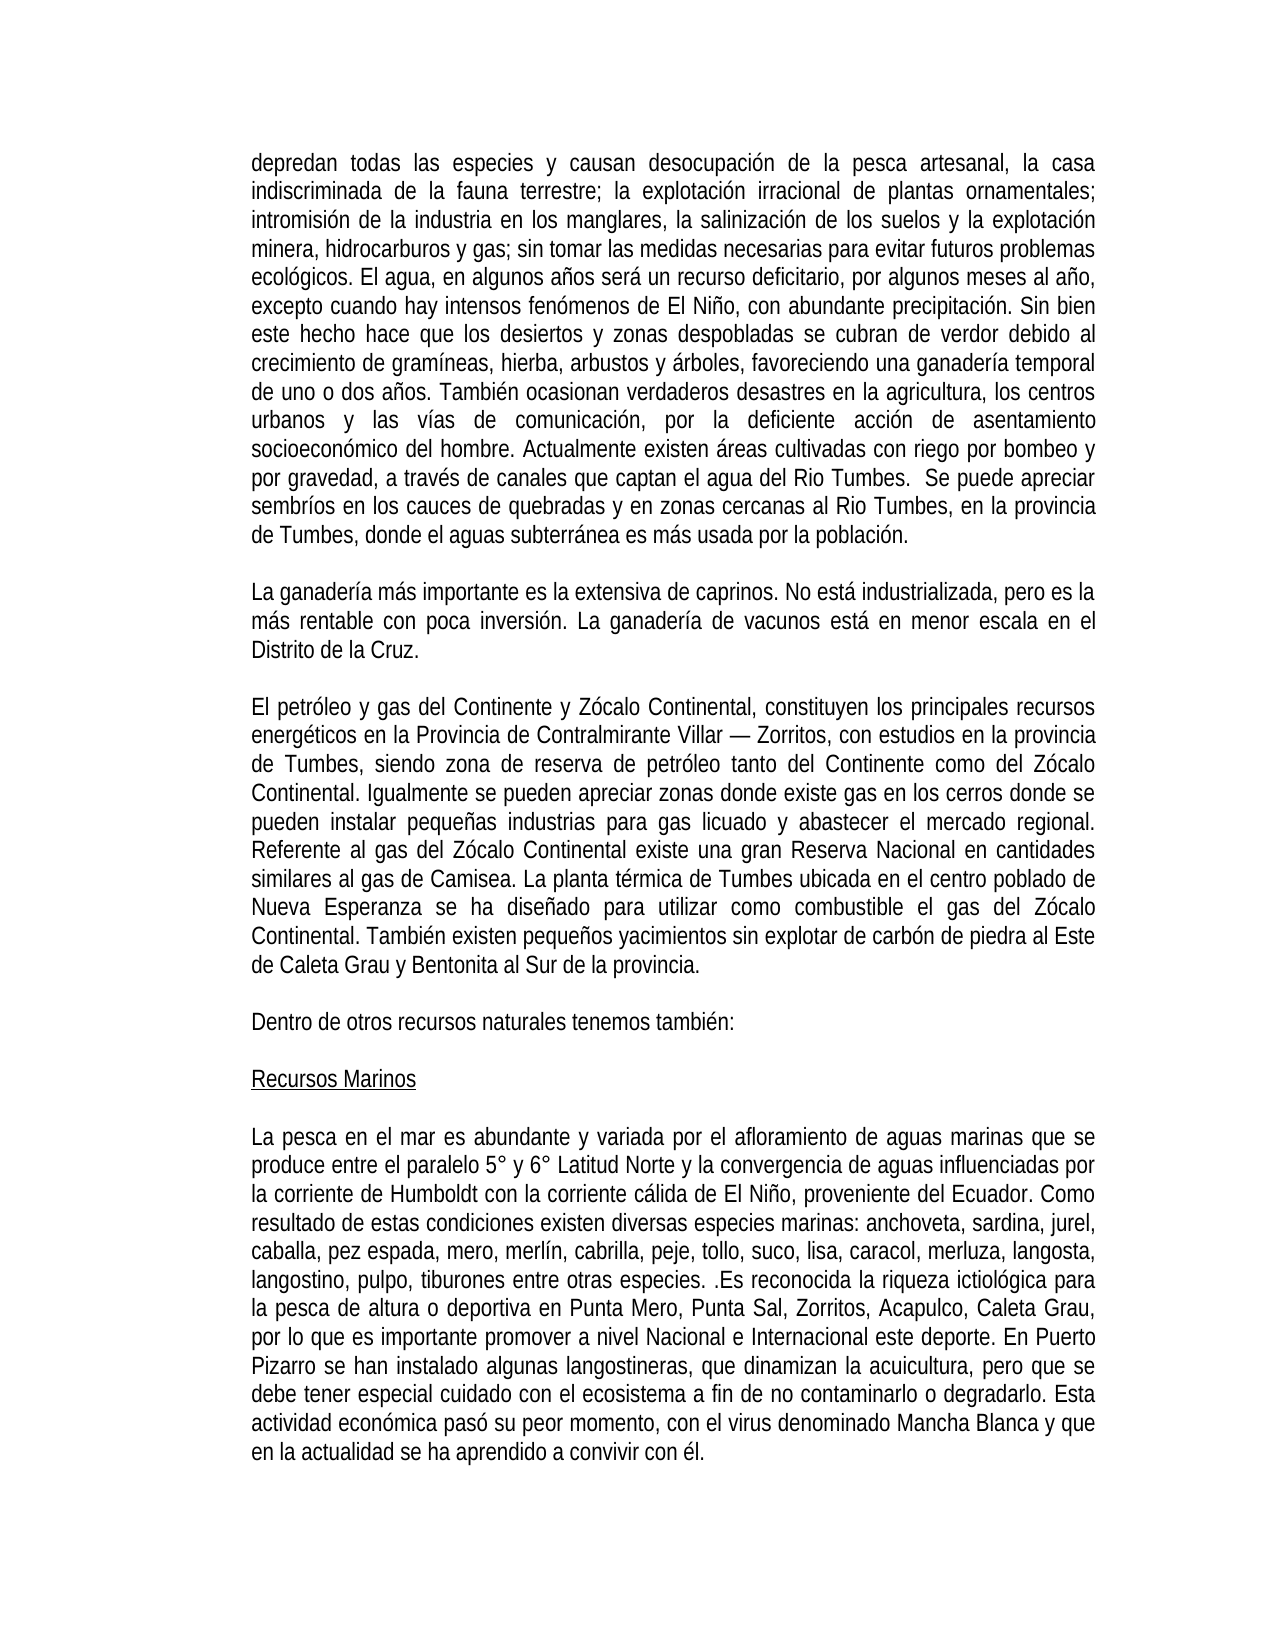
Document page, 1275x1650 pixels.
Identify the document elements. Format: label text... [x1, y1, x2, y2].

text La ganadería más importante es la extensiva de caprinos. No está industrializada, pero es la más rentable con poca inversión. La ganadería de vacunos está en menor escala en el Distrito de la Cruz. [251, 577, 1098, 663]
text La pesca en el mar es abundante y variada por el afloramiento de aguas marinas que se produce entre el paralelo 5° y 6° Latitud Norte y la convergencia de aguas influenciadas por la corriente de Humboldt con la corriente cálida de El Niño, proveniente del Ecuador. Como resultado de estas condiciones existen diversas especies marinas: anchoveta, sardina, jurel, caballa, pez espada, mero, merlín, cabrilla, peje, tollo, suco, lisa, caracol, merluza, langosta, langostino, pulpo, tiburones entre otras especies. .Es reconocida la riqueza ictiológica para la pesca de altura o deportiva en Punta Mero, Punta Sal, Zorritos, Acapulco, Caleta Grau, por lo que es importante promover a nivel Nacional e Internacional este deporte. En Puerto Pizarro se han instalado algunas langostineras, que dinamizan la acuicultura, pero que se debe tener especial cuidado con el ecosistema a fin de no contaminarlo o degradarlo. Esta actividad económica pasó su peor momento, con el virus denominado Mancha Blanca y que en la actualidad se ha aprendido a convivir con él. [251, 1122, 1098, 1465]
text El petróleo y gas del Continente y Zócalo Continental, constituyen los principales recursos energéticos en la Provincia de Contralmirante Villar — Zorritos, con estudios en la provincia de Tumbes, siendo zona de reserva de petróleo tanto del Continente como del Zócalo Continental. Igualmente se pueden apreciar zonas donde existe gas en los cerros donde se pueden instalar pequeñas industrias para gas licuado y abastecer el mercado regional. Referente al gas del Zócalo Continental existe una gran Reserva Nacional en cantidades similares al gas de Camisea. La planta térmica de Tumbes ubicada en el centro poblado de Nueva Esperanza se ha diseñado para utilizar como combustible el gas del Zócalo Continental. También existen pequeños yacimientos sin explotar de carbón de piedra al Este de Caleta Grau y Bentonita al Sur de la provincia. [251, 692, 1098, 978]
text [251, 148, 1098, 549]
text Recursos Marinos [251, 1064, 1098, 1093]
text Dentro de otros recursos naturales tenemos también: [251, 1007, 1098, 1036]
